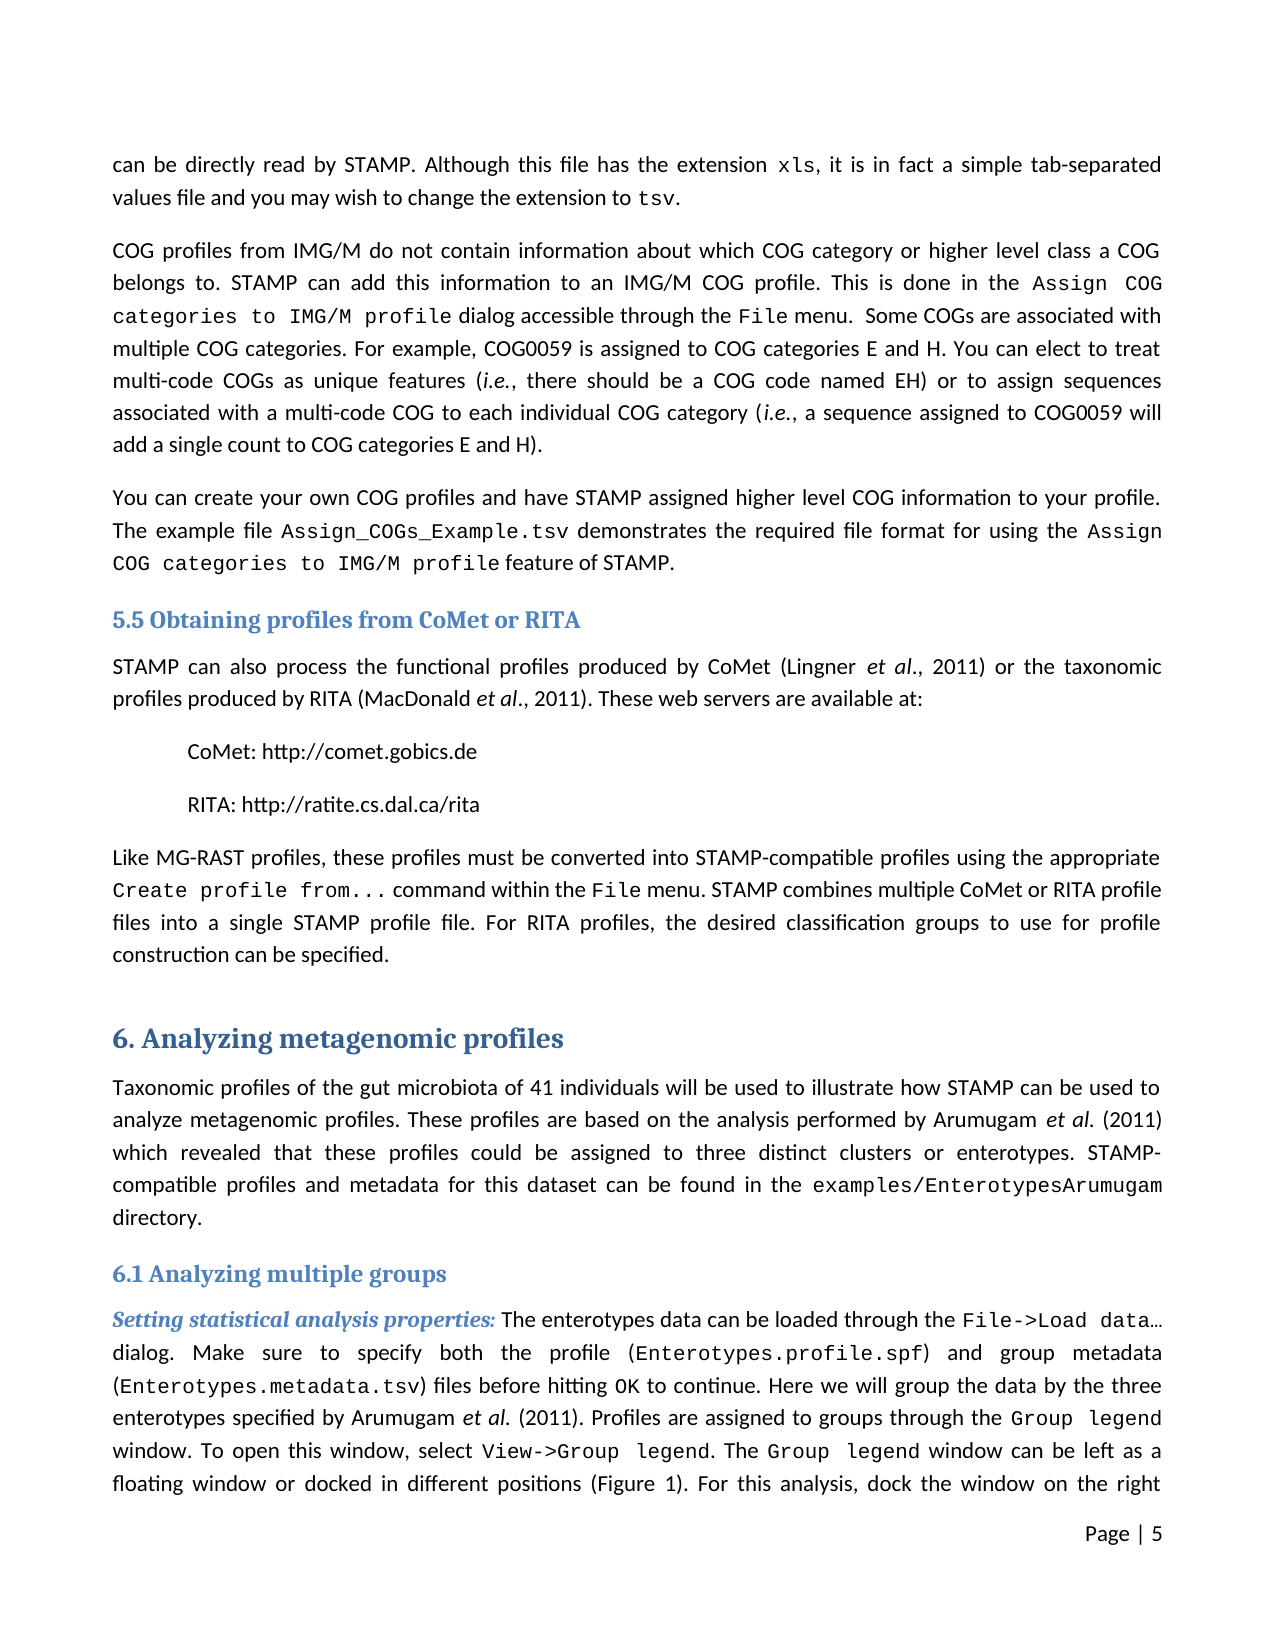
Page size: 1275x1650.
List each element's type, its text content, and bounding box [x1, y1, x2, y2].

subtitle 5.5 Obtaining profiles from CoMet or RITA [112, 606, 1162, 635]
text CoMet: http://comet.gobics.de [112, 737, 1162, 765]
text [112, 150, 1162, 211]
text STAMP can also process the functional profiles produced by CoMet (Lingner et al., 2011) or the taxonomic profiles produced by RITA (MacDonald et al., 2011). These web servers are available at: [112, 652, 1162, 712]
text RITA: http://ratite.cs.dal.ca/rita [112, 790, 1162, 818]
text Taxonomic profiles of the gut microbiota of 41 individuals will be used to illustrate how STAMP can be used to analyze metagenomic profiles. These profiles are based on the analysis performed by Arumugam et al. (2011) which revealed that these profiles could be assigned to three distinct clusters or enterotypes. STAMP-compatible profiles and metadata for this dataset can be found in the examples/EnterotypesArumugam directory. [112, 1073, 1162, 1231]
text Like MG-RAST profiles, these profiles must be converted into STAMP-compatible profiles using the appropriate Create profile from... command within the File menu. STAMP combines multiple CoMet or RITA profile files into a single STAMP profile file. For RITA profiles, the desired classification groups to use for profile construction can be specified. [112, 843, 1162, 968]
subtitle 6.1 Analyzing multiple groups [112, 1260, 1162, 1288]
text COG profiles from IMG/M do not contain information about which COG category or higher level class a COG belongs to. STAMP can add this information to an IMG/M COG profile. This is done in the Assign COG categories to IMG/M profile dialog accessible through the File menu. Some COGs are associated with multiple COG categories. For example, COG0059 is assigned to COG categories E and H. You can elect to treat multi-code COGs as unique features (i.e., there should be a COG code named EH) or to assign sequences associated with a multi-code COG to each individual COG category (i.e., a sequence assigned to COG0059 will add a single count to COG categories E and H). [112, 236, 1162, 458]
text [112, 1305, 1162, 1497]
subtitle 6. Analyzing metagenomic profiles [112, 1022, 1162, 1056]
text You can create your own COG profiles and have STAMP assigned higher level COG information to your profile. The example file Assign_COGs_Example.tsv demonstrates the required file format for using the Assign COG categories to IMG/M profile feature of STAMP. [112, 483, 1162, 577]
